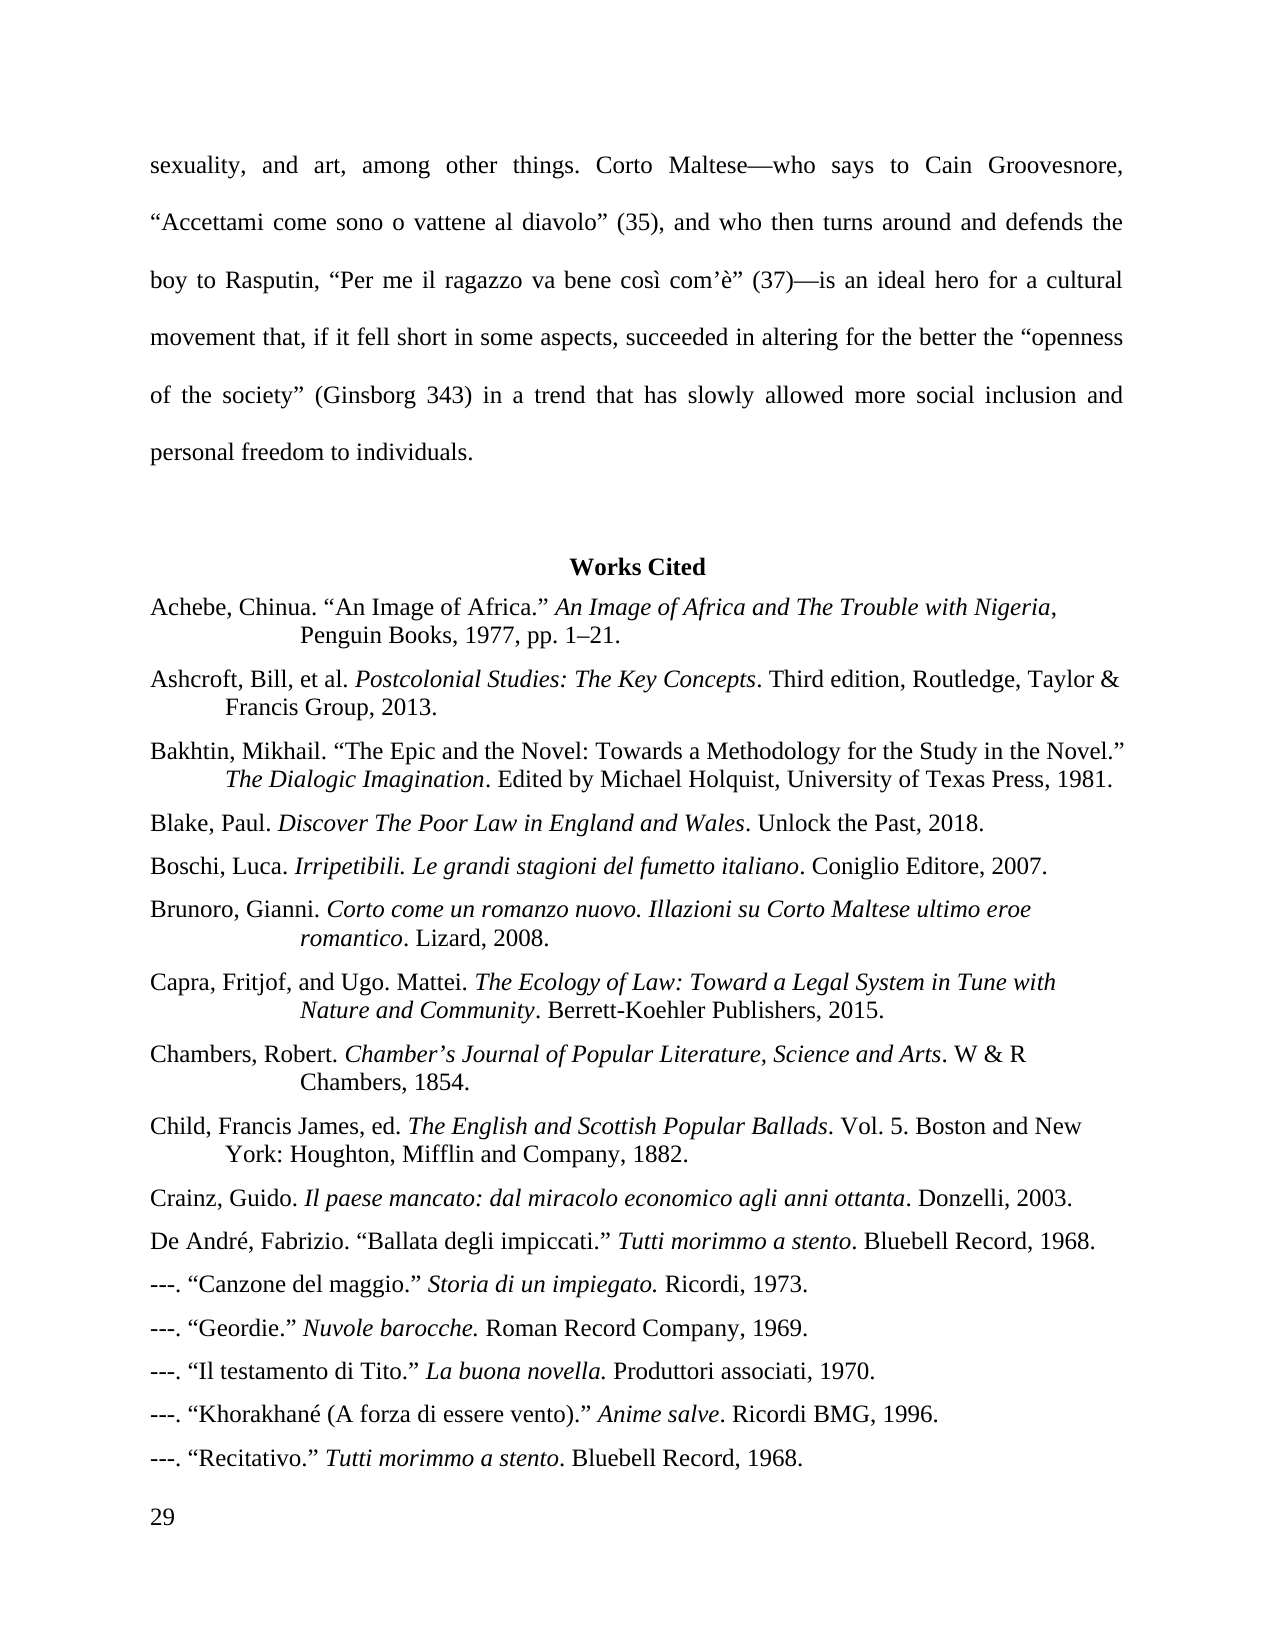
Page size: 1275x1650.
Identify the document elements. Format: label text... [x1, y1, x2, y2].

text Boschi, Luca. Irripetibili. Le grandi stagioni del fumetto italiano. Coniglio Editore, 2007. [150, 851, 1125, 880]
text Works Cited [150, 552, 1125, 581]
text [150, 150, 1125, 466]
text ---. “Geordie.” Nuvole barocche. Roman Record Company, 1969. [150, 1313, 1125, 1342]
text ---. “Khorakhané (A forza di essere vento).” Anime salve. Ricordi BMG, 1996. [150, 1399, 1125, 1428]
text Bakhtin, Mikhail. “The Epic and the Novel: Towards a Methodology for the Study in the Novel.” The Dialogic Imagination. Edited by Michael Holquist, University of Texas Press, 1981. [150, 736, 1125, 793]
text Capra, Fritjof, and Ugo. Mattei. The Ecology of Law: Toward a Legal System in Tune with Nature and Community. Berrett-Koehler Publishers, 2015. [150, 967, 1125, 1024]
text De André, Fabrizio. “Ballata degli impiccati.” Tutti morimmo a stento. Bluebell Record, 1968. [150, 1226, 1125, 1255]
text Achebe, Chinua. “An Image of Africa.” An Image of Africa and The Trouble with Nigeria, Penguin Books, 1977, pp. 1–21. [150, 592, 1125, 649]
text ---. “Recitativo.” Tutti morimmo a stento. Bluebell Record, 1968. [150, 1443, 1125, 1472]
text Brunoro, Gianni. Corto come un romanzo nuovo. Illazioni su Corto Maltese ultimo eroe romantico. Lizard, 2008. [150, 894, 1125, 952]
text Crainz, Guido. Il paese mancato: dal miracolo economico agli anni ottanta. Donzelli, 2003. [150, 1183, 1125, 1212]
text Ashcroft, Bill, et al. Postcolonial Studies: The Key Concepts. Third edition, Routledge, Taylor & Francis Group, 2013. [150, 664, 1125, 721]
text ---. “Il testamento di Tito.” La buona novella. Produttori associati, 1970. [150, 1356, 1125, 1385]
text ---. “Canzone del maggio.” Storia di un impiegato. Ricordi, 1973. [150, 1269, 1125, 1298]
text Chambers, Robert. Chamber’s Journal of Popular Literature, Science and Arts. W & R Chambers, 1854. [150, 1039, 1125, 1096]
text Child, Francis James, ed. The English and Scottish Popular Ballads. Vol. 5. Boston and New York: Houghton, Mifflin and Company, 1882. [150, 1111, 1125, 1168]
text Blake, Paul. Discover The Poor Law in England and Wales. Unlock the Past, 2018. [150, 808, 1125, 837]
